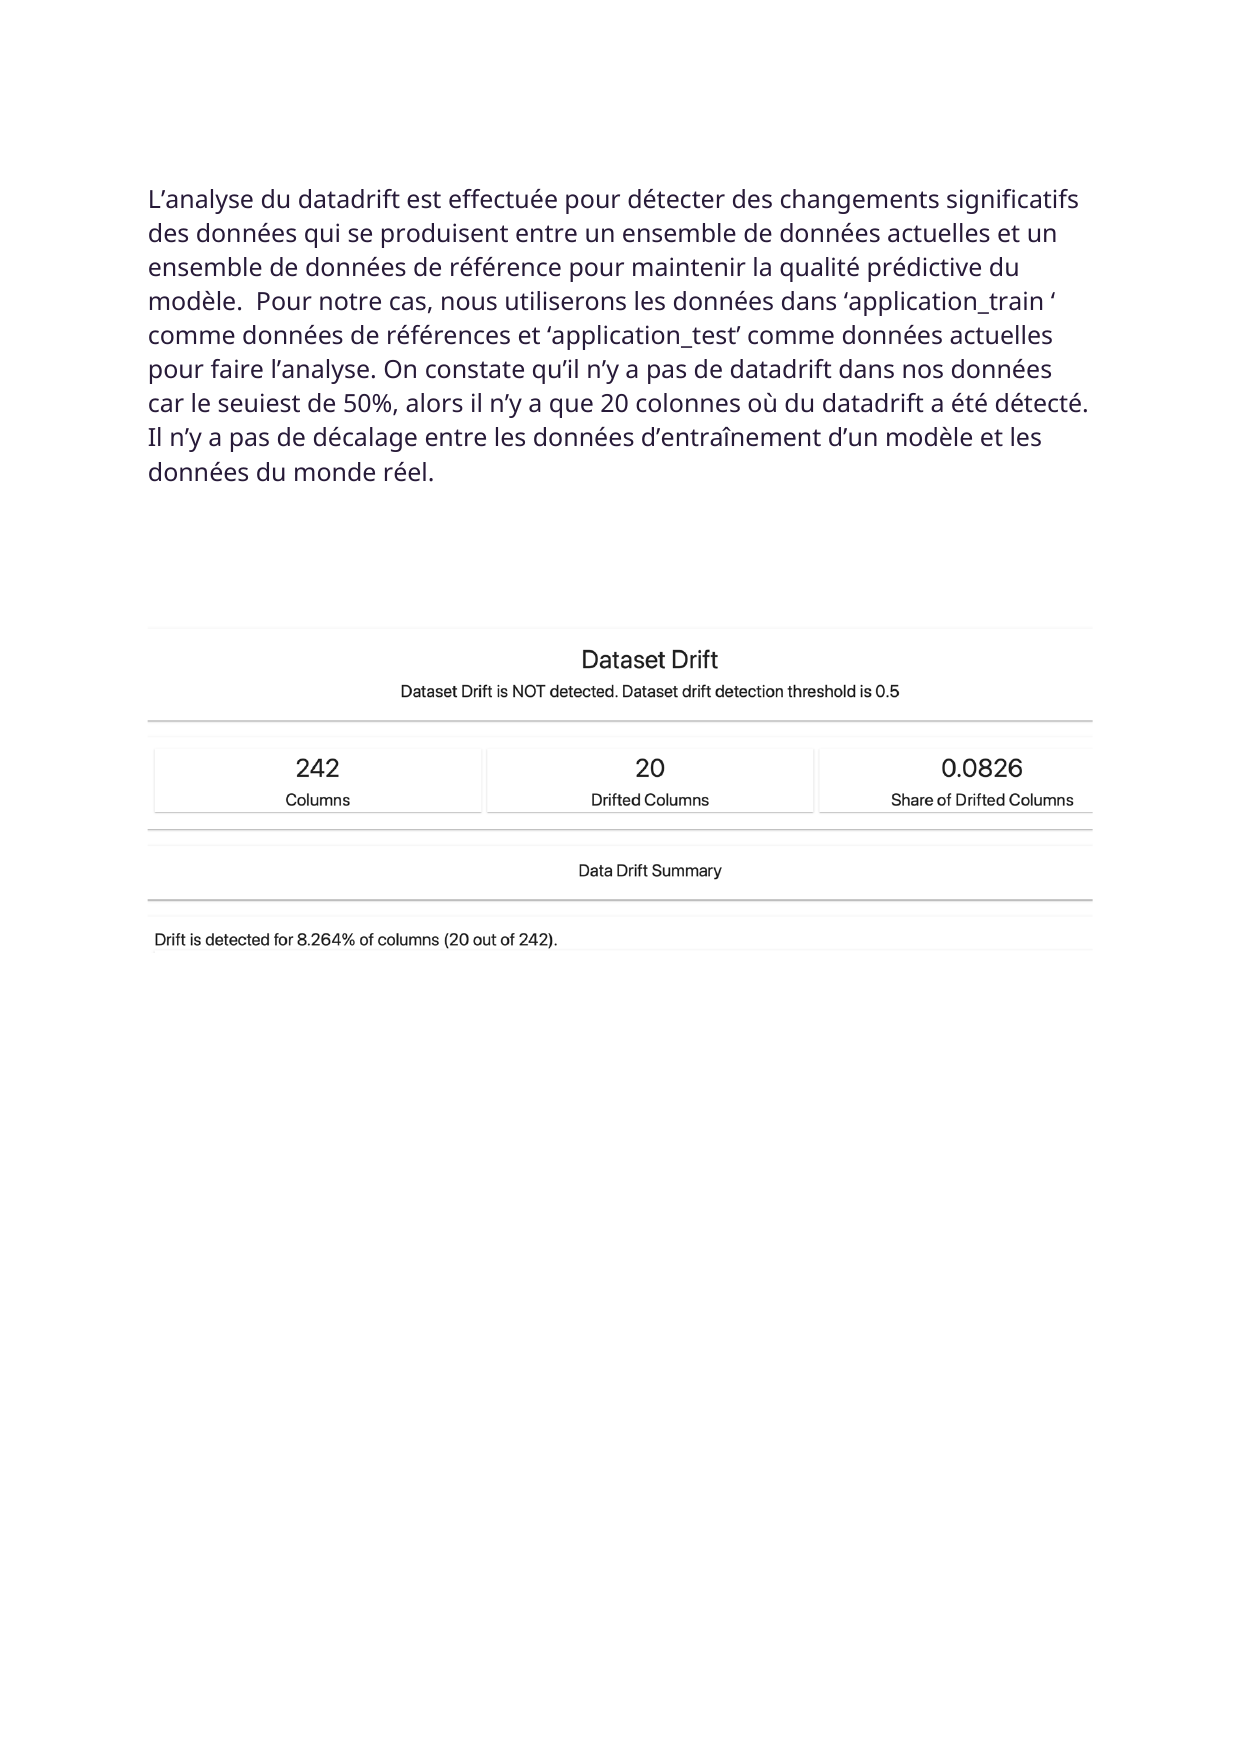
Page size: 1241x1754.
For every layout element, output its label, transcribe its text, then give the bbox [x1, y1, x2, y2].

picture [147, 624, 1093, 953]
text L’analyse du datadrift est effectuée pour détecter des changements significatifs des données qui se produisent entre un ensemble de données actuelles et un ensemble de données de référence pour maintenir la qualité prédictive du modèle. Pour notre cas, nous utiliserons les données dans ‘application_train ‘ comme données de références et ‘application_test’ comme données actuelles pour faire l’analyse. On constate qu’il n’y a pas de datadrift dans nos données car le seuiest de 50%, alors il n’y a que 20 colonnes où du datadrift a été détecté. Il n’y a pas de décalage entre les données d’entraînement d’un modèle et les données du monde réel. [148, 182, 1093, 488]
